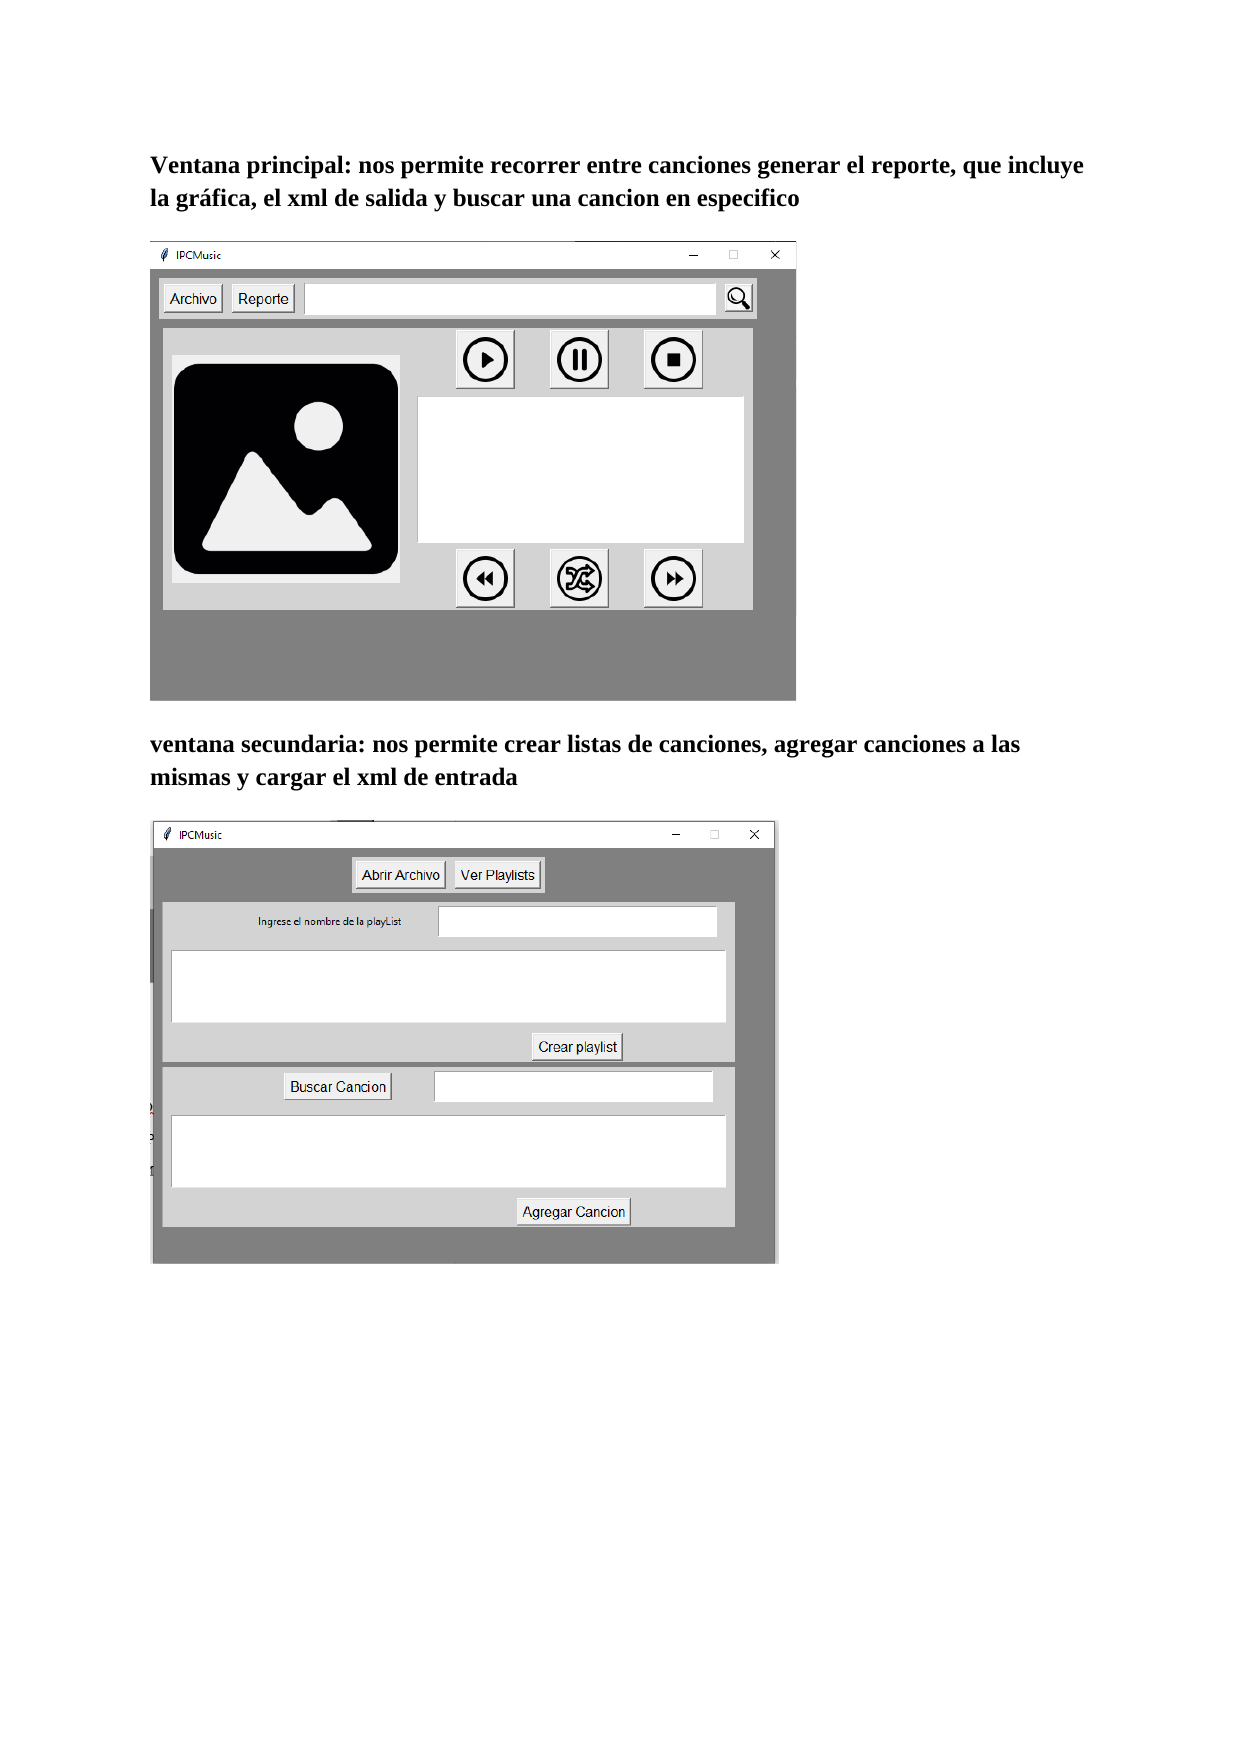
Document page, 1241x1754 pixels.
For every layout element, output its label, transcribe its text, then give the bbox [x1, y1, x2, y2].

text Ventana principal: nos permite recorrer entre canciones generar el reporte, que incluye la gráfica, el xml de salida y buscar una cancion en especifico [150, 150, 1090, 212]
picture [150, 241, 797, 701]
text ventana secundaria: nos permite crear listas de canciones, agregar canciones a las mismas y cargar el xml de entrada [150, 729, 1090, 791]
picture [150, 820, 779, 1264]
